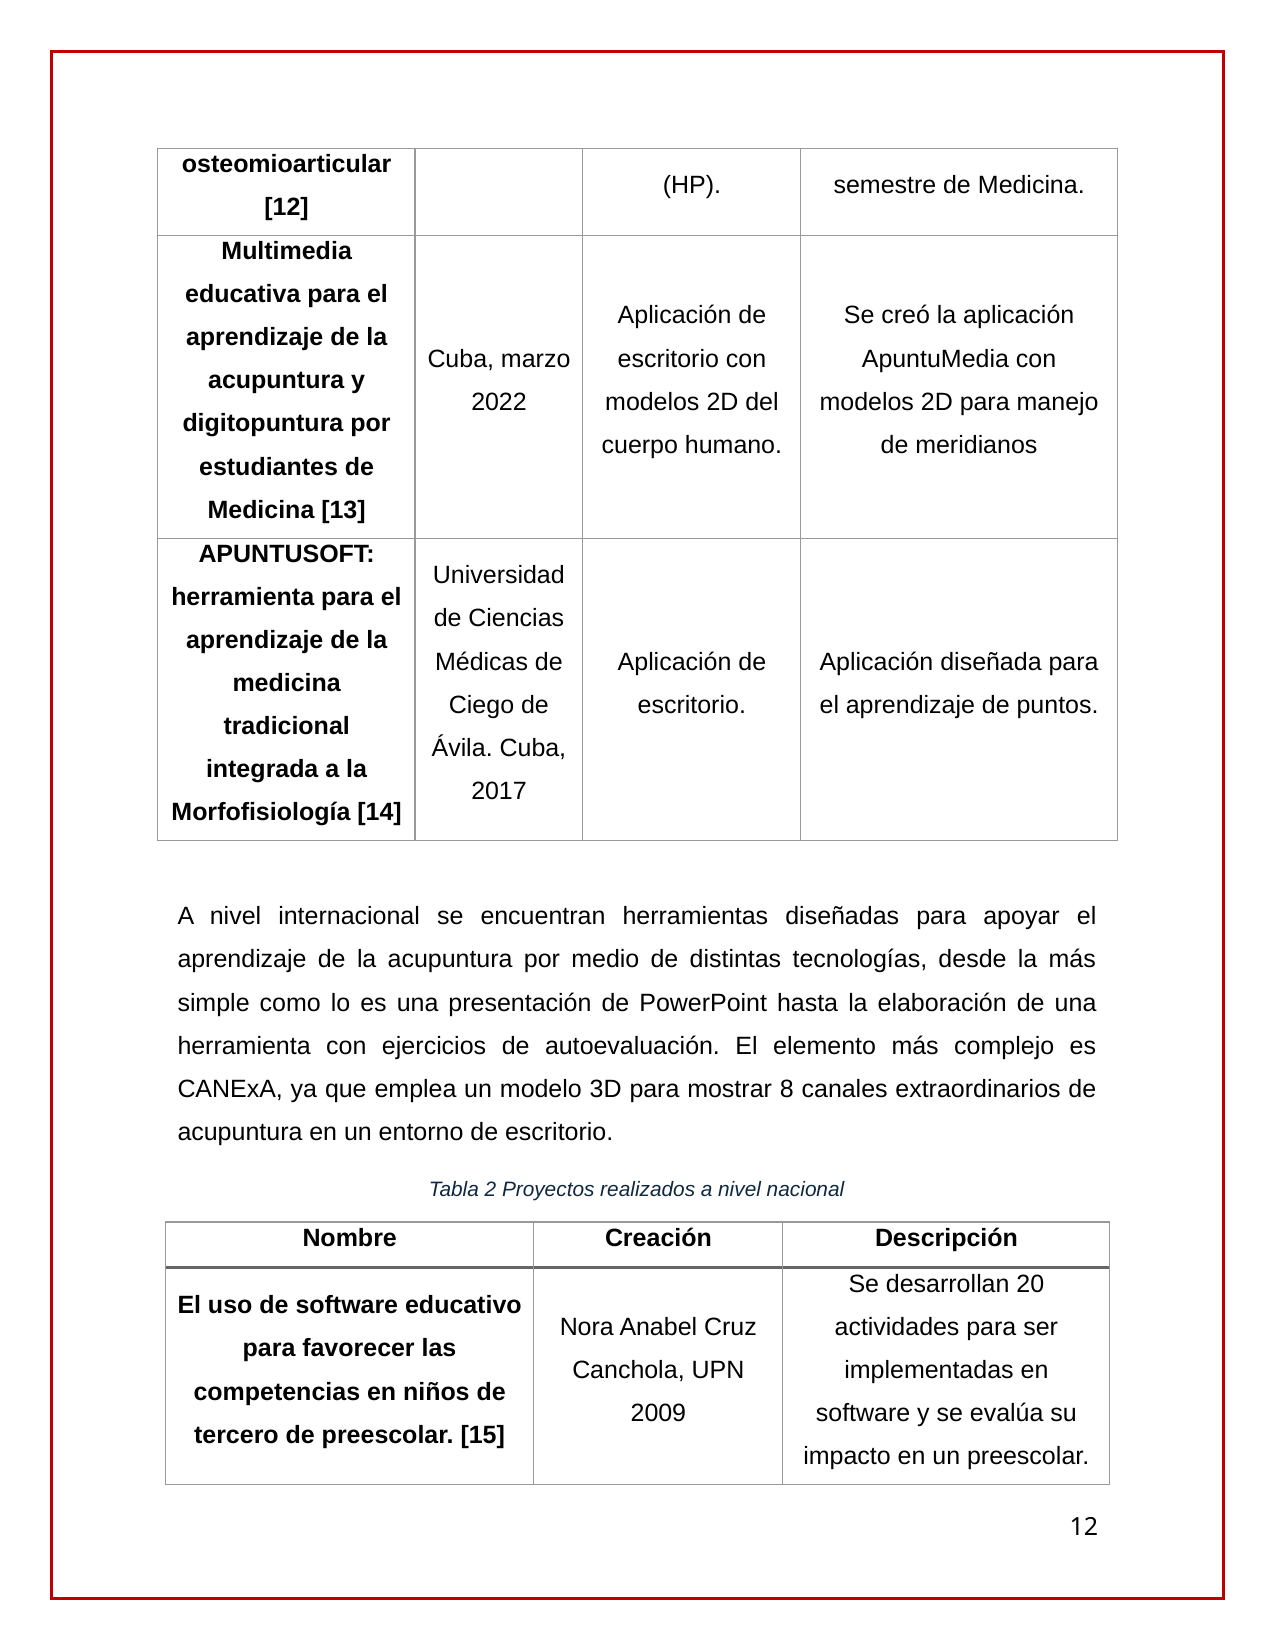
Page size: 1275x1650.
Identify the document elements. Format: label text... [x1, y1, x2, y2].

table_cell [416, 149, 582, 235]
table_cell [801, 149, 1117, 235]
table_cell Se desarrollan 20 actividades para ser implementadas en software y se evalúa su impacto en un preescolar. [783, 1269, 1109, 1484]
table_cell Cuba, marzo 2022 [416, 236, 582, 538]
table_cell Universidad de Ciencias Médicas de Ciego de Ávila. Cuba, 2017 [416, 539, 582, 840]
table_cell Aplicación de escritorio. [583, 539, 800, 840]
table_cell El uso de software educativo para favorecer las competencias en niños de tercero de preescolar. [15] [166, 1269, 533, 1484]
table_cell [158, 149, 414, 235]
text A nivel internacional se encuentran herramientas diseñadas para apoyar el aprendizaje de la acupuntura por medio de distintas tecnologías, desde la más simple como lo es una presentación de PowerPoint hasta la elaboración de una herramienta con ejercicios de autoevaluación. El elemento más complejo es CANExA, ya que emplea un modelo 3D para mostrar 8 canales extraordinarios de acupuntura en un entorno de escritorio. [177, 901, 1098, 1146]
table_header Creación [534, 1223, 782, 1266]
table_cell APUNTUSOFT: herramienta para el aprendizaje de la medicina tradicional integrada a la Morfofisiología [14] [158, 539, 414, 840]
table_cell Multimedia educativa para el aprendizaje de la acupuntura y digitopuntura por estudiantes de Medicina [13] [158, 236, 414, 538]
table_header Descripción [783, 1223, 1109, 1266]
table_cell Se creó la aplicación ApuntuMedia con modelos 2D para manejo de meridianos [801, 236, 1117, 538]
text Tabla 2 Proyectos realizados a nivel nacional [177, 1177, 1098, 1201]
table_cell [583, 149, 800, 235]
table_cell Aplicación diseñada para el aprendizaje de puntos. [801, 539, 1117, 840]
table_cell Aplicación de escritorio con modelos 2D del cuerpo humano. [583, 236, 800, 538]
table_header Nombre [166, 1223, 533, 1266]
table_cell Nora Anabel Cruz Canchola, UPN 2009 [534, 1269, 782, 1484]
